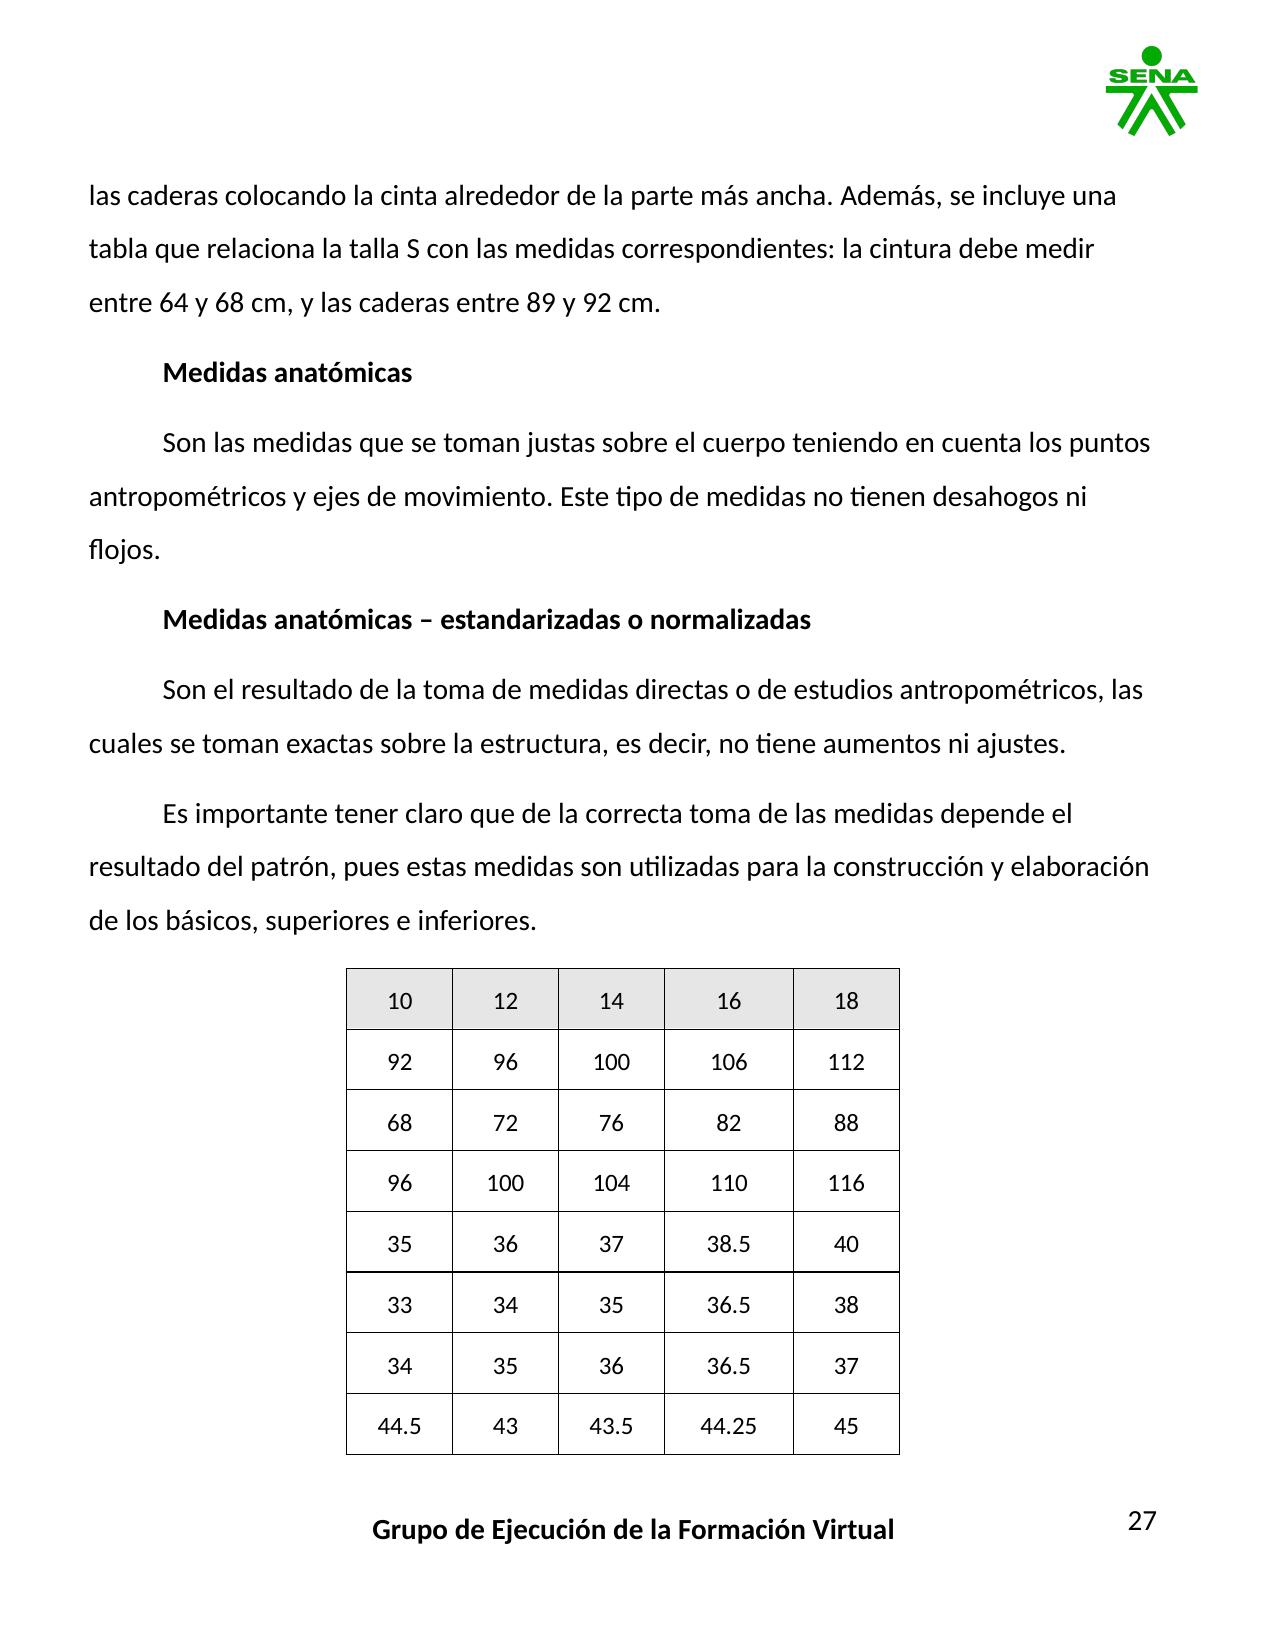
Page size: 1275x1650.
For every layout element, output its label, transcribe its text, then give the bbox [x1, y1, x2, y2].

table_header 18 [794, 969, 899, 1028]
table_cell 96 [453, 1030, 558, 1089]
table_cell 45 [794, 1394, 899, 1453]
table_cell 33 [347, 1273, 452, 1332]
table_cell 36 [453, 1212, 558, 1271]
table_cell 44.5 [347, 1394, 452, 1453]
table_header 16 [665, 969, 793, 1028]
table_cell 44.25 [665, 1394, 793, 1453]
picture [1105, 46, 1198, 136]
table_cell 96 [347, 1151, 452, 1211]
table_cell 43 [453, 1394, 558, 1453]
table_cell 112 [794, 1030, 899, 1089]
text Es importante tener claro que de la correcta toma de las medidas depende el resultado del patrón, pues estas medidas son utilizadas para la construcción y elaboración de los básicos, superiores e inferiores. [89, 795, 1157, 937]
table_cell 92 [347, 1030, 452, 1089]
table_cell 38 [794, 1273, 899, 1332]
table_cell 116 [794, 1151, 899, 1211]
table_cell 104 [559, 1151, 664, 1211]
table_cell 36 [559, 1333, 664, 1393]
table_header 12 [453, 969, 558, 1028]
table_cell 76 [559, 1090, 664, 1150]
table_cell 100 [559, 1030, 664, 1089]
text Son el resultado de la toma de medidas directas o de estudios antropométricos, las cuales se toman exactas sobre la estructura, es decir, no tiene aumentos ni ajustes. [89, 671, 1157, 760]
table_cell 100 [453, 1151, 558, 1211]
table_cell 34 [347, 1333, 452, 1393]
text Medidas anatómicas [89, 354, 1157, 390]
table_cell 88 [794, 1090, 899, 1150]
table_cell 68 [347, 1090, 452, 1150]
table_cell 35 [347, 1212, 452, 1271]
table_header 14 [559, 969, 664, 1028]
table_cell 37 [559, 1212, 664, 1271]
text Son las medidas que se toman justas sobre el cuerpo teniendo en cuenta los puntos antropométricos y ejes de movimiento. Este tipo de medidas no tienen desahogos ni flojos. [89, 424, 1157, 567]
table_cell 35 [453, 1333, 558, 1393]
table_cell 35 [559, 1273, 664, 1332]
table_cell 36.5 [665, 1333, 793, 1393]
table_cell 36.5 [665, 1273, 793, 1332]
table_header 10 [347, 969, 452, 1028]
table_cell 110 [665, 1151, 793, 1211]
table_cell 72 [453, 1090, 558, 1150]
text Medidas anatómicas – estandarizadas o normalizadas [89, 601, 1157, 637]
table_cell 37 [794, 1333, 899, 1393]
table_cell 34 [453, 1273, 558, 1332]
table_cell 106 [665, 1030, 793, 1089]
table_cell 82 [665, 1090, 793, 1150]
table_cell 43.5 [559, 1394, 664, 1453]
table_cell 40 [794, 1212, 899, 1271]
table_cell 38.5 [665, 1212, 793, 1271]
